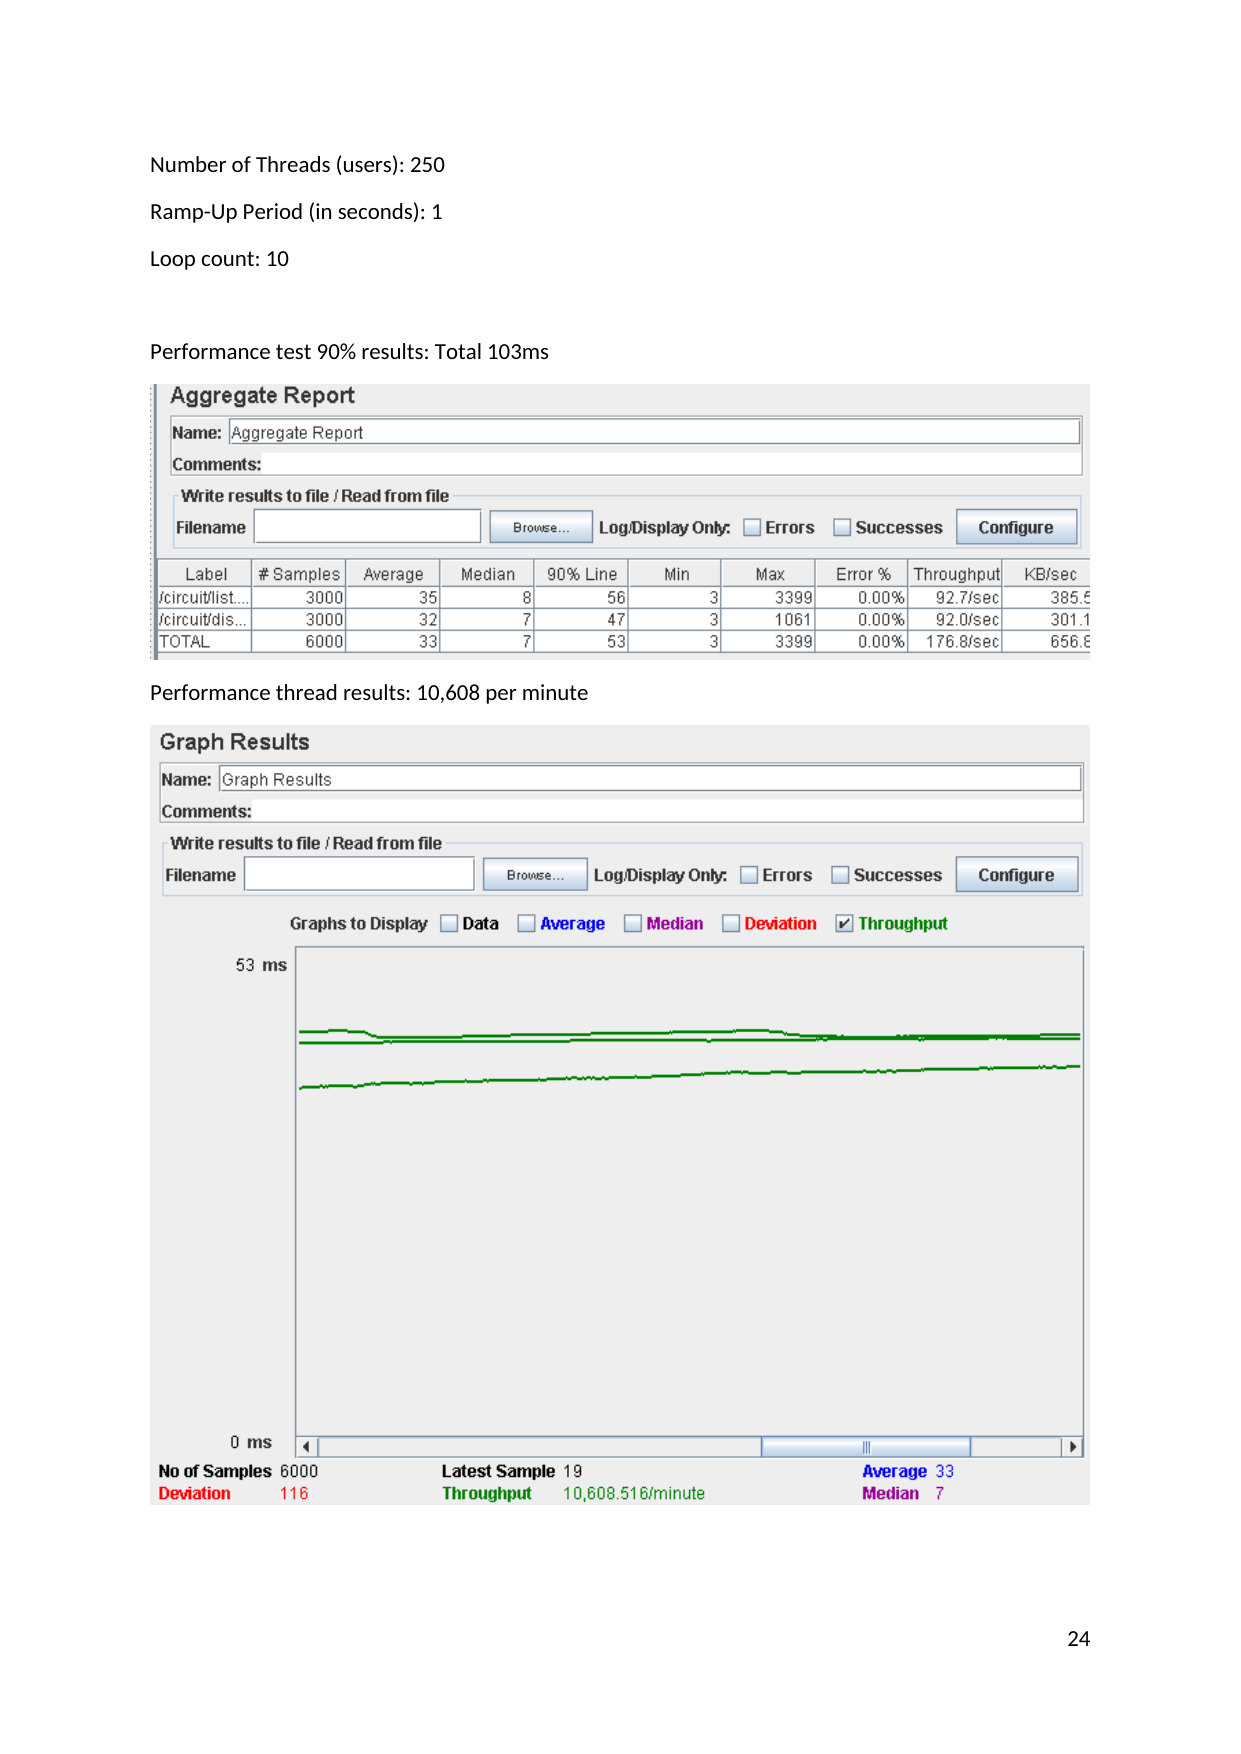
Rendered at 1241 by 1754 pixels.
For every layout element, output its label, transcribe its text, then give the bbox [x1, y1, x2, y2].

text Performance test 90% results: Total 103ms [150, 337, 1090, 366]
text Performance thread results: 10,608 per minute [150, 678, 1090, 706]
text Ramp-Up Period (in seconds): 1 [150, 197, 1090, 225]
text Loop count: 10 [150, 244, 1090, 272]
text Number of Threads (users): 250 [150, 150, 1090, 178]
picture [150, 384, 1090, 660]
picture [150, 725, 1090, 1505]
